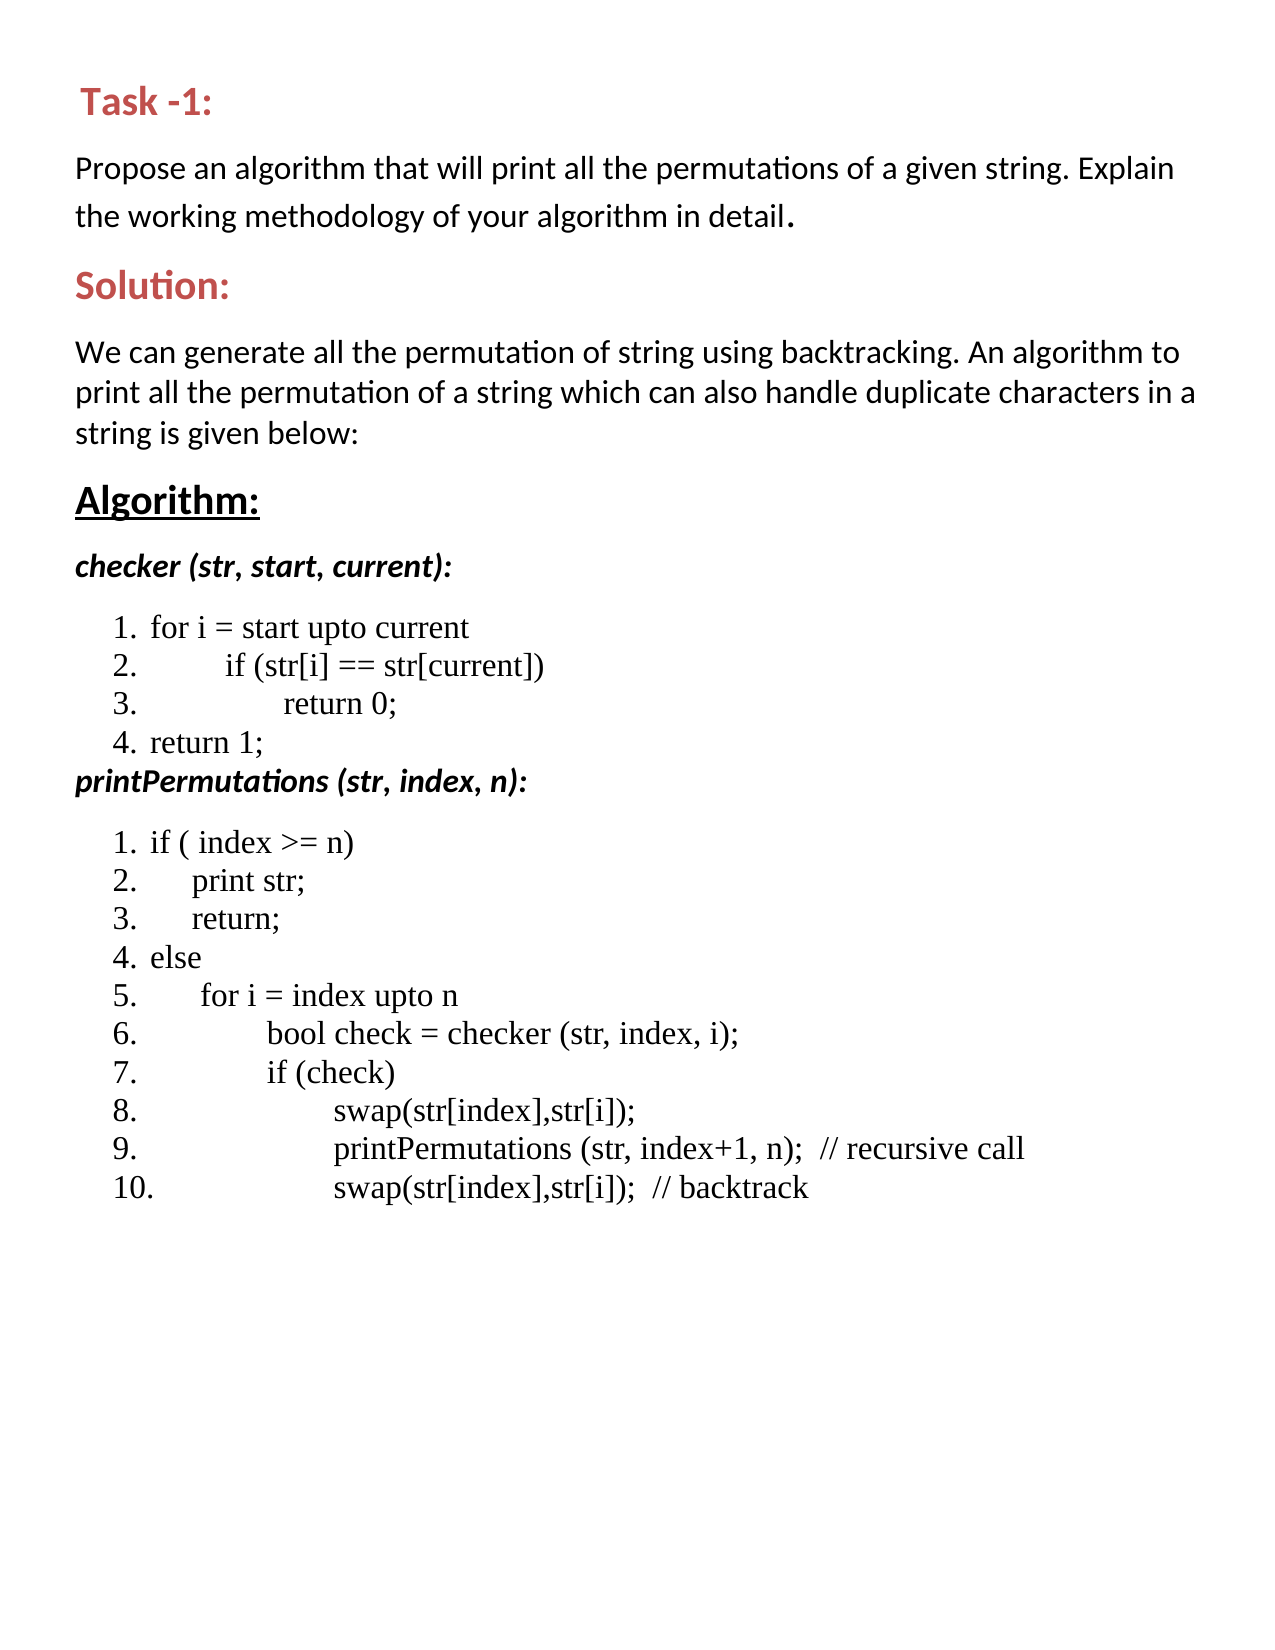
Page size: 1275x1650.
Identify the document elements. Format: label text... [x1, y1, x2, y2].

list printPermutations (str, index+1, n); // recursive call [112, 1128, 1200, 1167]
text Algorithm: [75, 474, 1200, 524]
list return 0; [112, 684, 1200, 722]
list return 1; [112, 722, 1200, 760]
text We can generate all the permutation of string using backtracking. An algorithm to print all the permutation of a string which can also handle duplicate characters in a string is given below: [75, 331, 1200, 453]
list for i = index upto n [112, 975, 1200, 1013]
text checker (str, start, current): [75, 545, 1200, 586]
text Solution: [75, 259, 1200, 310]
text printPermutations (str, index, n): [75, 760, 1200, 801]
list swap(str[index],str[i]); // backtrack [112, 1167, 1200, 1205]
list for i = start upto current [112, 607, 1200, 645]
list if ( index >= n) [112, 822, 1200, 860]
text Task -1: [75, 75, 1200, 126]
list if (str[i] == str[current]) [112, 645, 1200, 684]
list swap(str[index],str[i]); [112, 1090, 1200, 1128]
list if (check) [112, 1052, 1200, 1090]
list print str; [112, 860, 1200, 898]
list return; [112, 898, 1200, 937]
list else [112, 937, 1200, 975]
list bool check = checker (str, index, i); [112, 1013, 1200, 1052]
text Propose an algorithm that will print all the permutations of a given string. Explain the working methodology of your algorithm in detail. [75, 147, 1200, 238]
